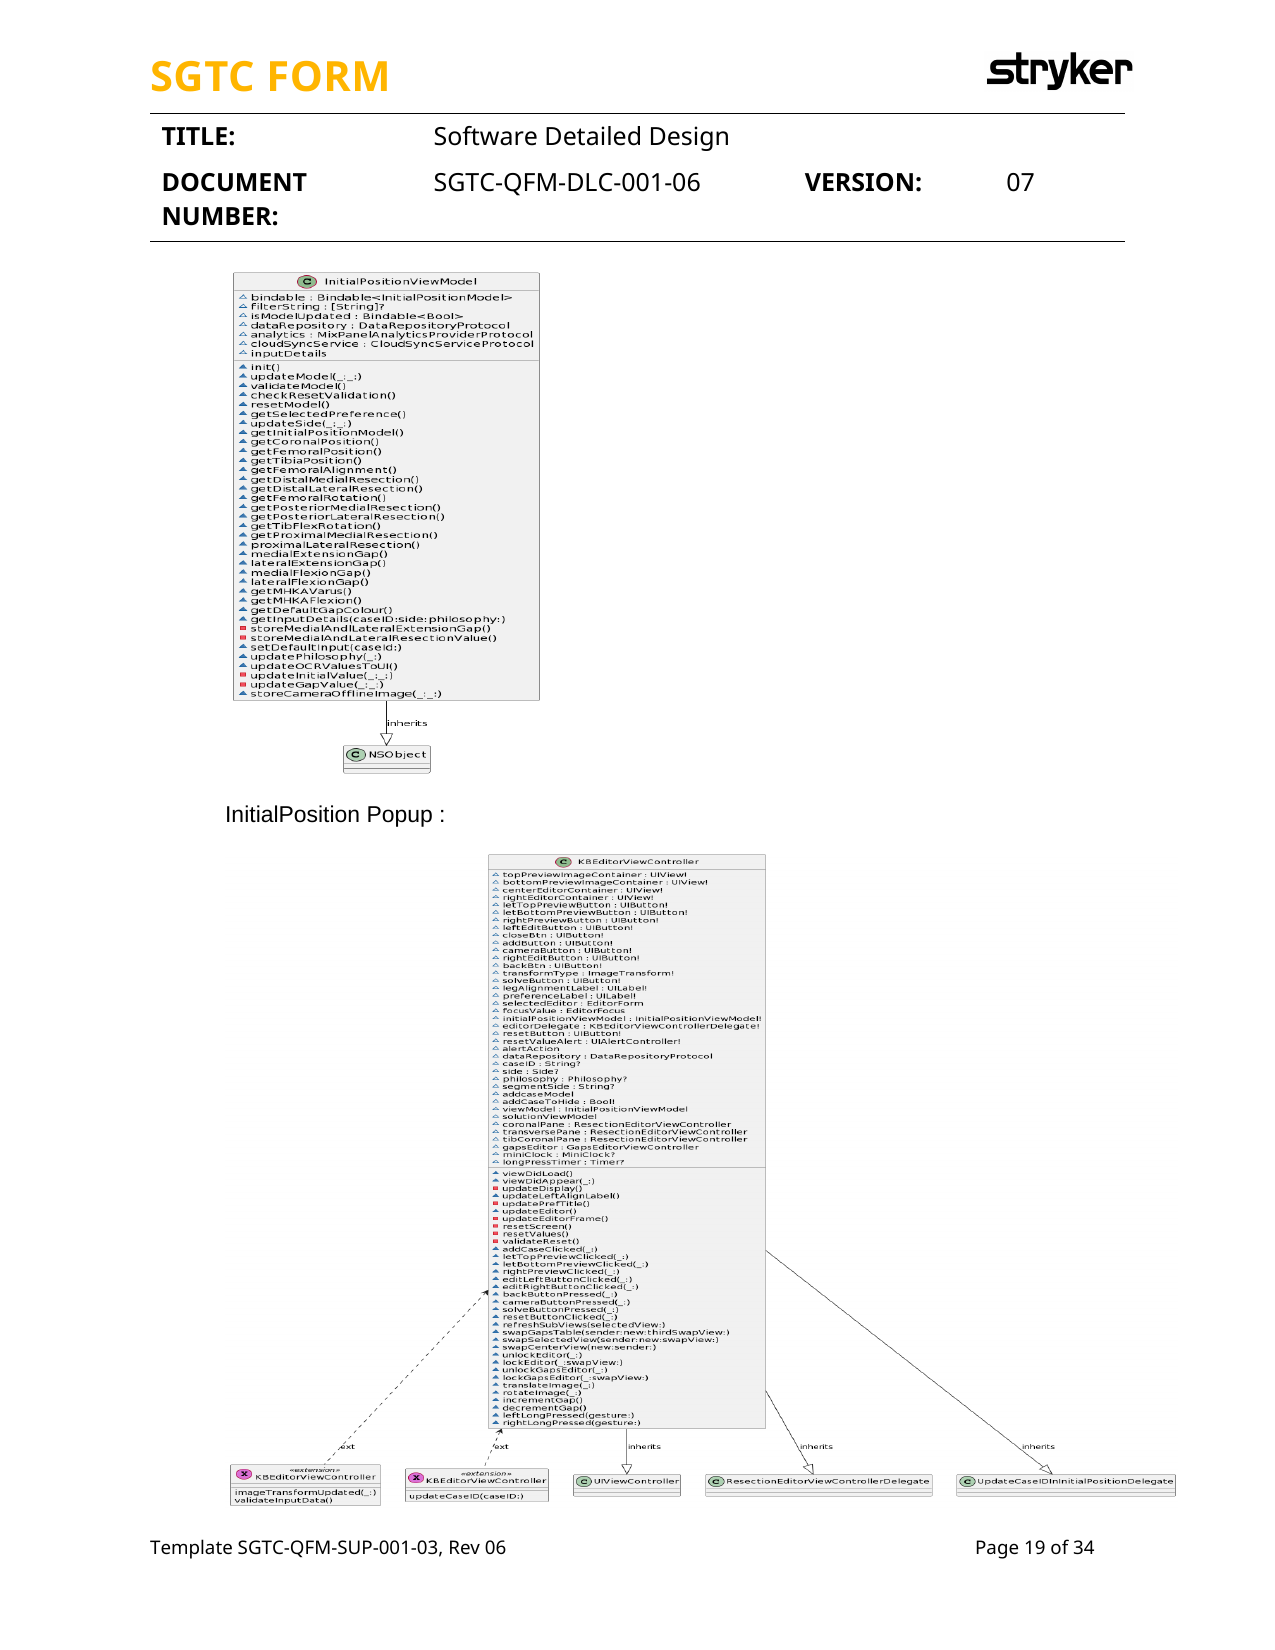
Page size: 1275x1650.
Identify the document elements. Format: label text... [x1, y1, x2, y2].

picture [225, 268, 544, 776]
picture [984, 51, 1135, 92]
text InitialPosition Popup : [225, 801, 1125, 827]
picture [225, 851, 1178, 1508]
